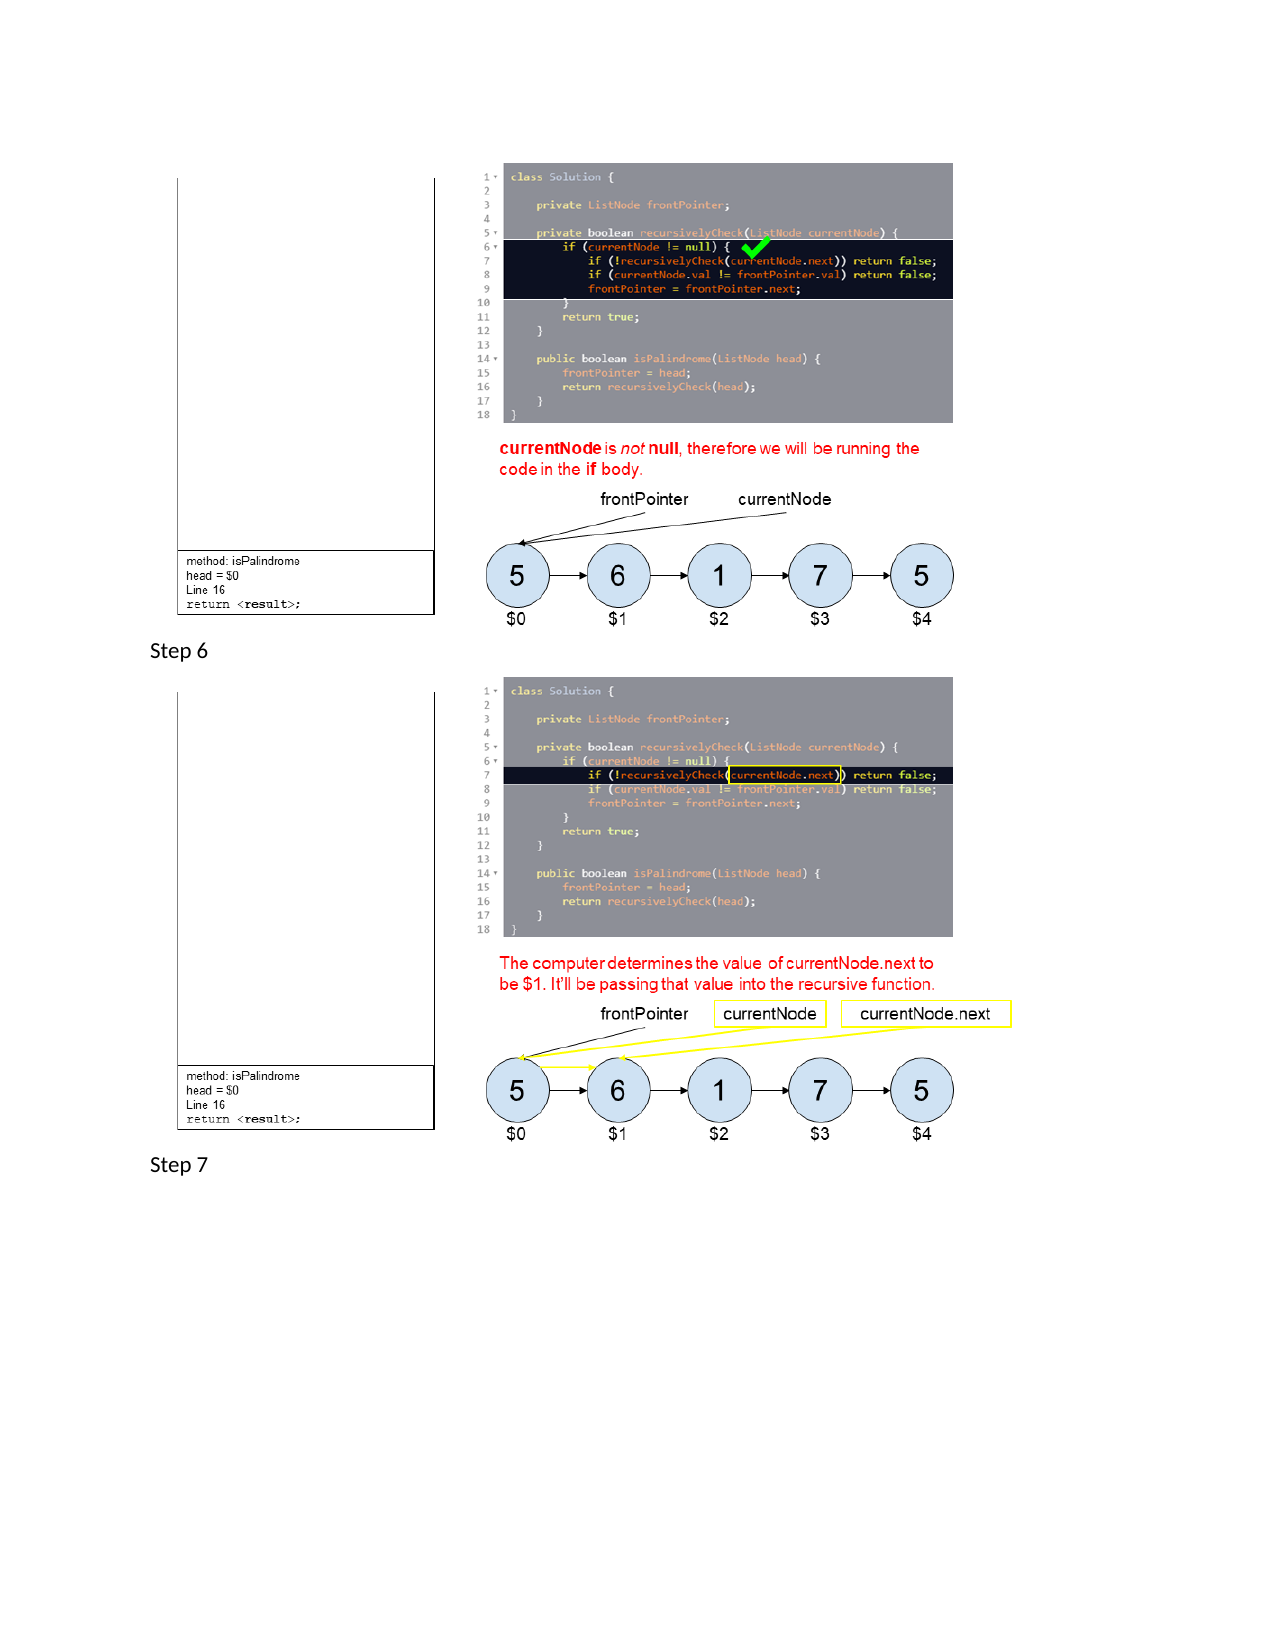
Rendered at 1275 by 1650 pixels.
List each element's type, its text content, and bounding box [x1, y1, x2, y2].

text Step 7 [150, 1150, 1125, 1178]
picture [150, 150, 1014, 636]
text Step 6 [150, 636, 1125, 664]
picture [150, 664, 1014, 1151]
